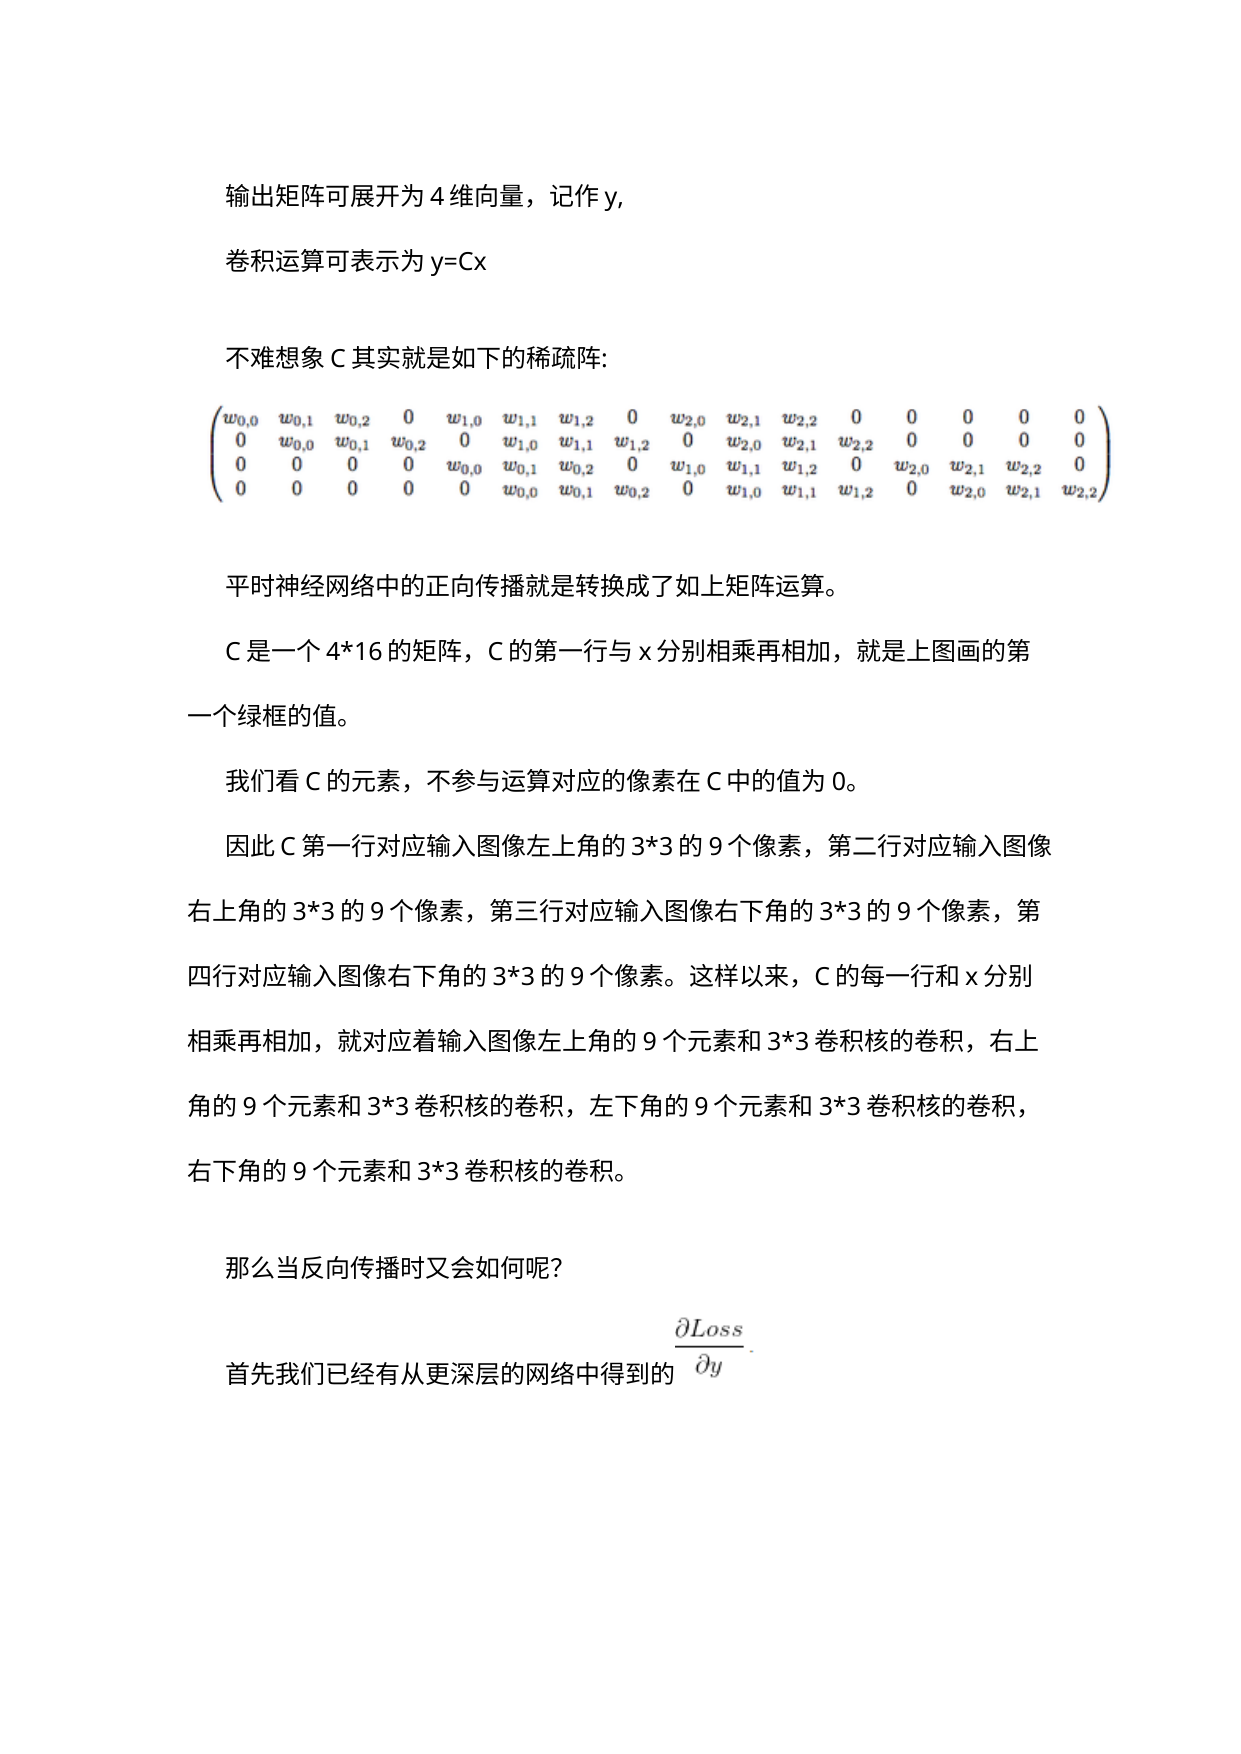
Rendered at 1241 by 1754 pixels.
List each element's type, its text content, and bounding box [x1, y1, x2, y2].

text 因此C第一行对应输入图像左上角的3*3的9个像素，第二行对应输入图像右上角的3*3的9个像素，第三行对应输入图像右下角的3*3的9个像素，第四行对应输入图像右下角的3*3的9个像素。这样以来，C的每一行和x分别相乘再相加，就对应着输入图像左上角的9个元素和3*3卷积核的卷积，右上角的9个元素和3*3卷积核的卷积，左下角的9个元素和3*3卷积核的卷积，右下角的9个元素和3*3卷积核的卷积。 [187, 812, 1053, 1202]
text 不难想象C其实就是如下的稀疏阵: [187, 324, 1053, 389]
text C是一个4*16的矩阵，C的第一行与x分别相乘再相加，就是上图画的第一个绿框的值。 [187, 617, 1053, 747]
text 我们看C的元素，不参与运算对应的像素在C中的值为0。 [187, 747, 1053, 812]
text 卷积运算可表示为 y=Cx [187, 227, 1053, 292]
text 那么当反向传播时又会如何呢？ [187, 1234, 1053, 1299]
text 首先我们已经有从更深层的网络中得到的 [187, 1299, 1053, 1397]
text 平时神经网络中的正向传播就是转换成了如上矩阵运算。 [187, 552, 1053, 617]
picture [675, 1299, 755, 1384]
picture [187, 389, 1138, 517]
text 输出矩阵可展开为4维向量，记作y, [187, 162, 1053, 227]
